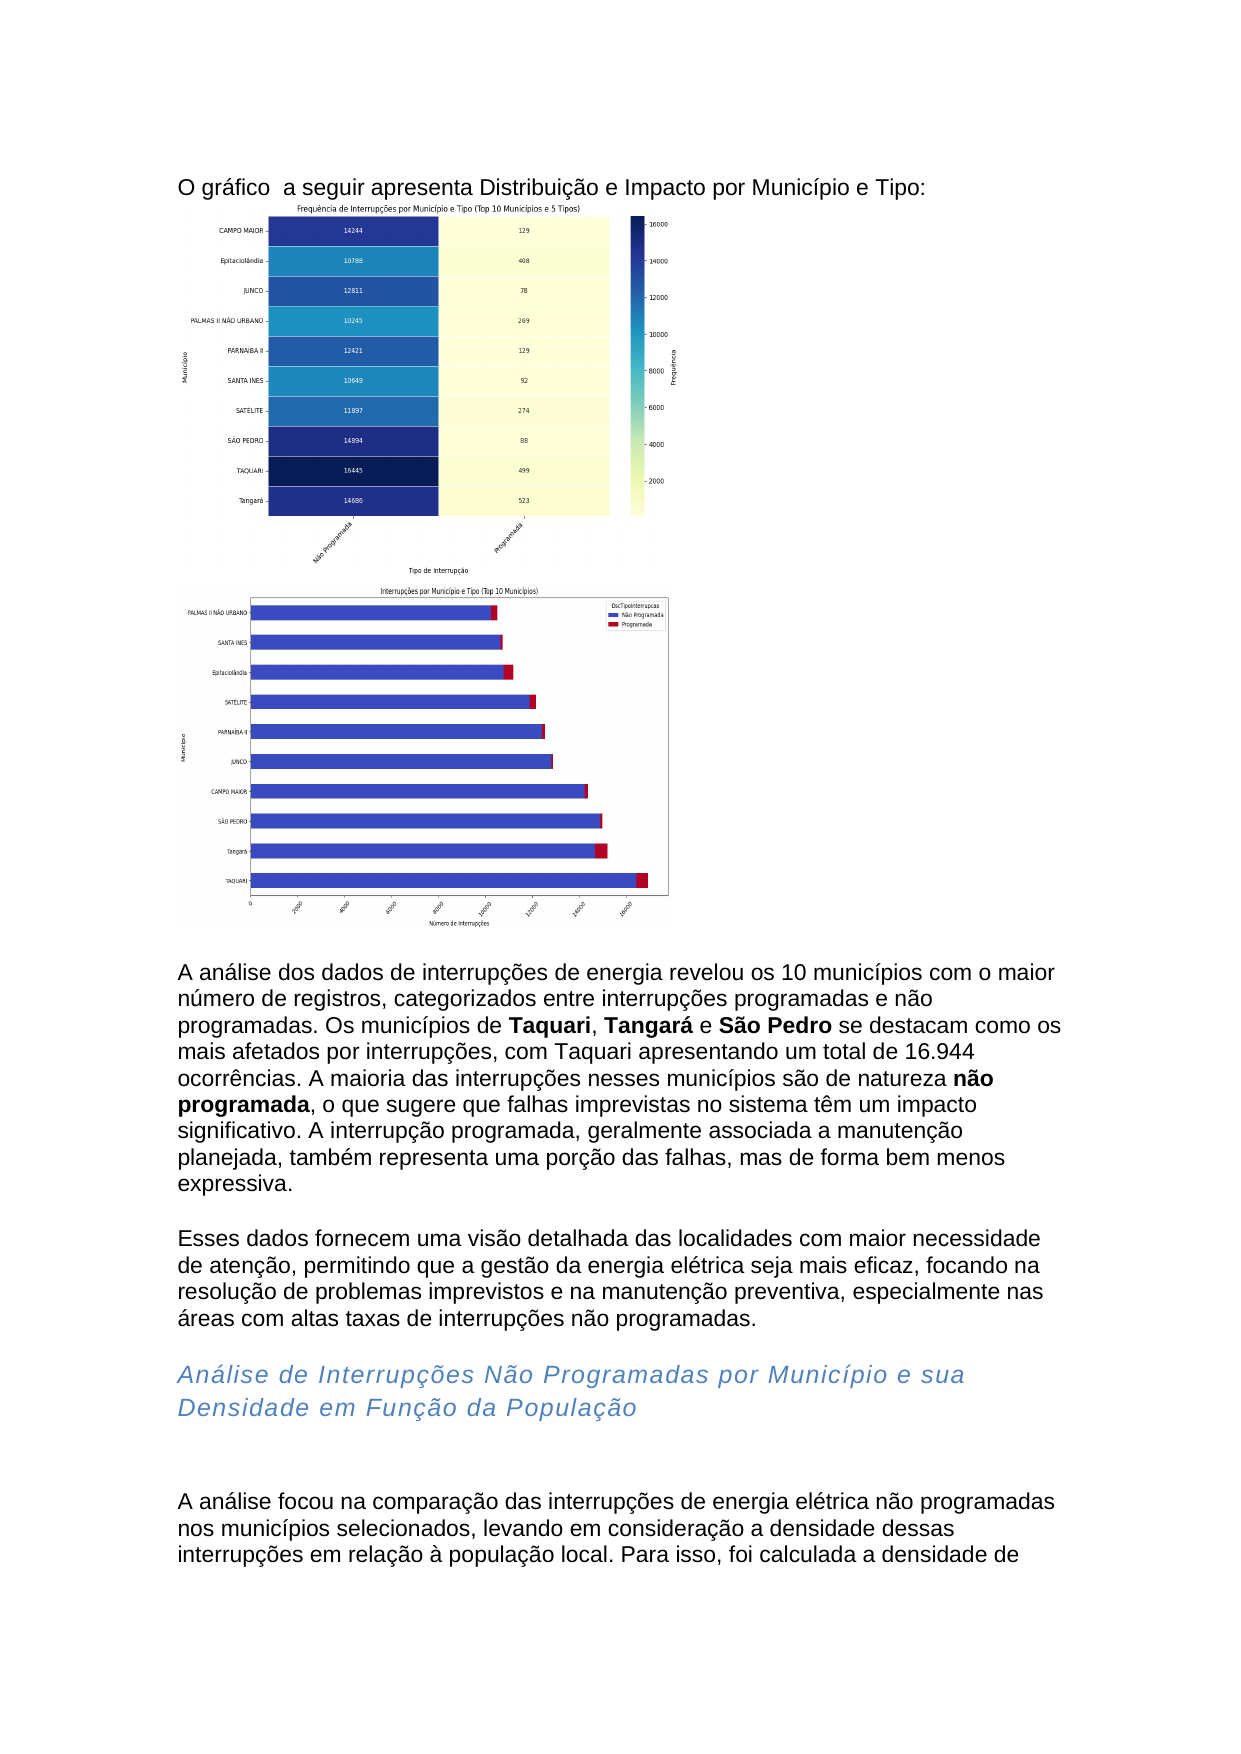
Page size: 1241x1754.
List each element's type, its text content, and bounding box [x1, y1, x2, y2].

text Esses dados fornecem uma visão detalhada das localidades com maior necessidade de atenção, permitindo que a gestão da energia elétrica seja mais eficaz, focando na resolução de problemas imprevistos e na manutenção preventiva, especialmente nas áreas com altas taxas de interrupções não programadas. [177, 1225, 1063, 1331]
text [177, 148, 1063, 1196]
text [177, 1488, 1063, 1567]
picture [177, 200, 681, 579]
picture [177, 584, 671, 931]
subtitle Análise de Interrupções Não Programadas por Município e sua Densidade em Função da População [177, 1360, 1063, 1455]
